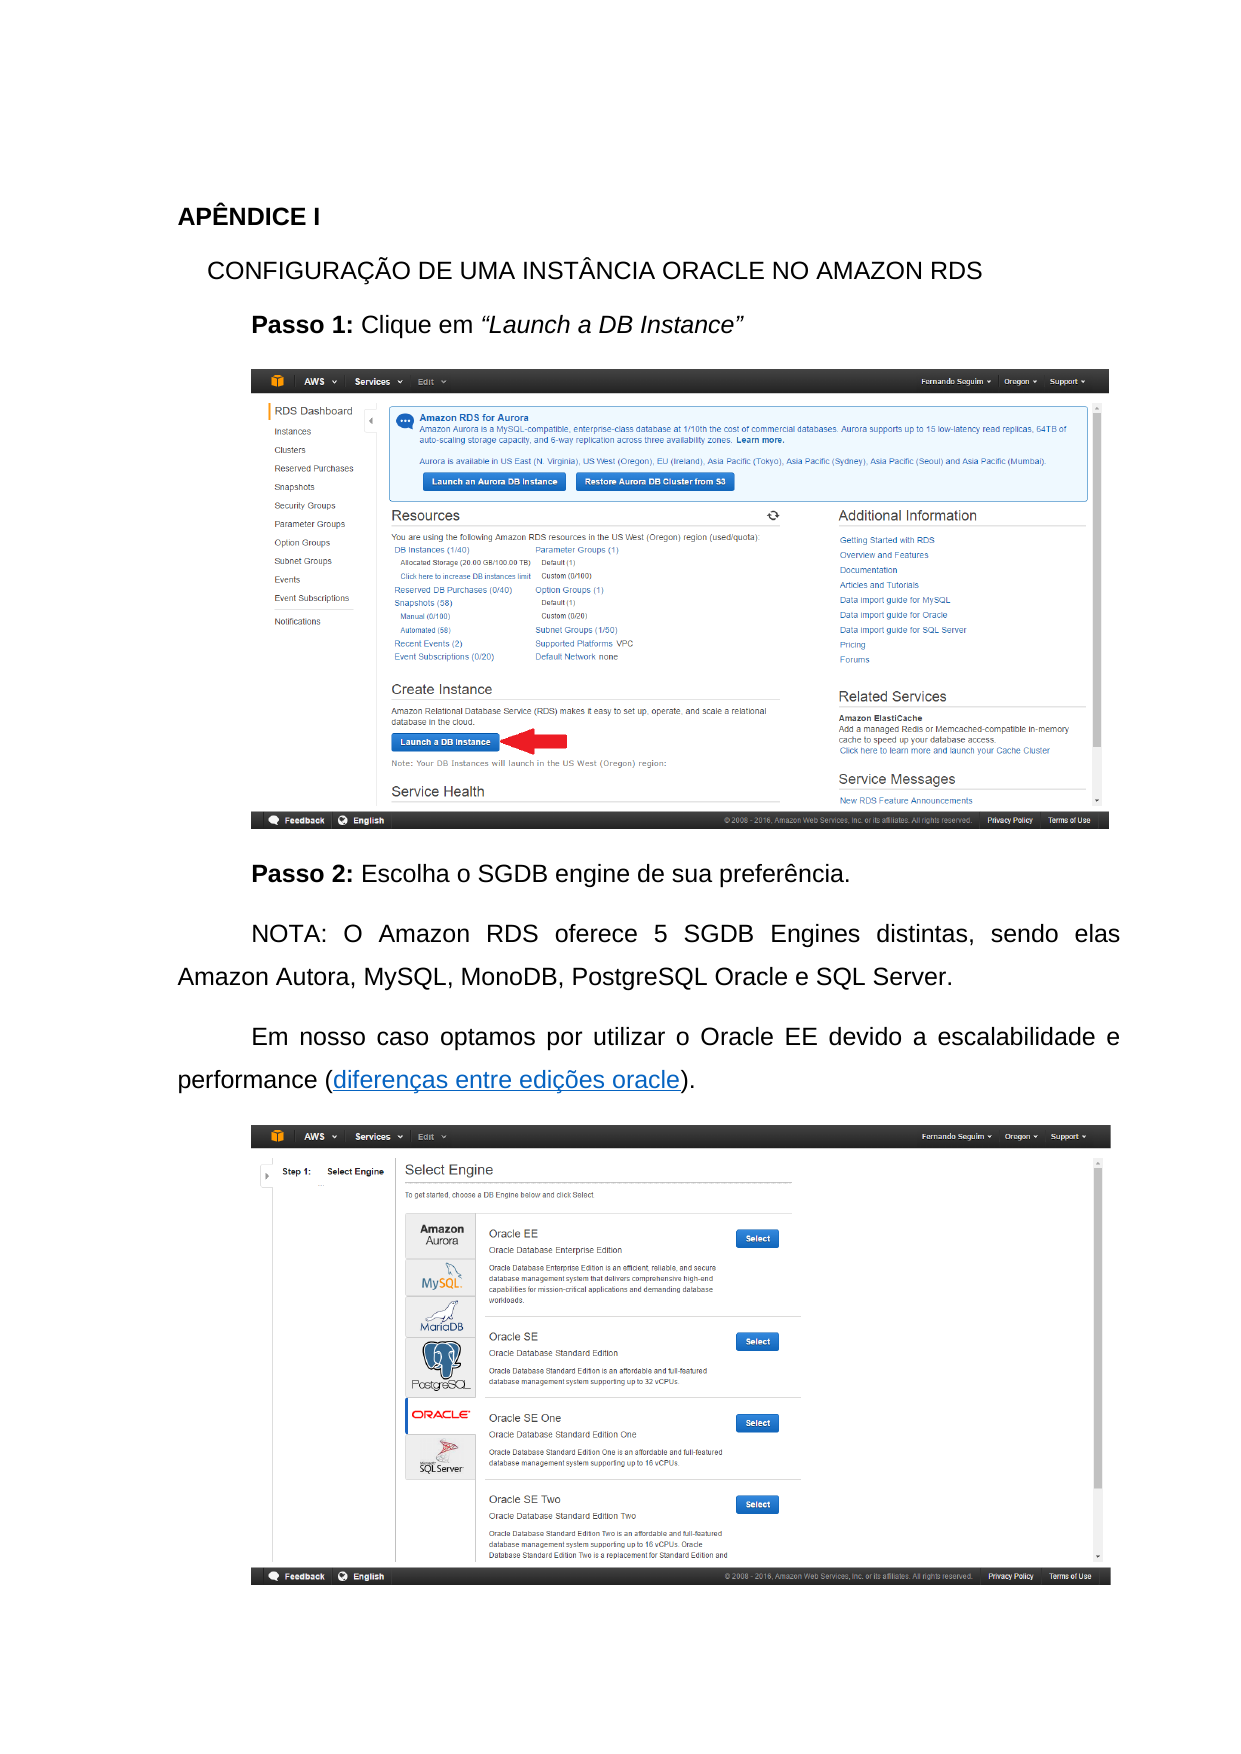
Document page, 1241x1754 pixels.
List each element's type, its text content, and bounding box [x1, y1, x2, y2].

subtitle Configuração de uma Instância Oracle no Amazon RDS [207, 256, 1122, 285]
text Passo 1: Clique em “Launch a DB Instance” [177, 310, 1122, 338]
picture [251, 1125, 1111, 1585]
text Em nosso caso optamos por utilizar o Oracle EE devido a escalabilidade e performance (diferenças entre edições oracle). [177, 1022, 1122, 1094]
picture [251, 369, 1109, 829]
subtitle Apêndice I [177, 202, 1122, 231]
text NOTA: O Amazon RDS oferece 5 SGDB Engines distintas, sendo elas Amazon Autora, MySQL, MonoDB, PostgreSQL Oracle e SQL Server. [177, 919, 1122, 991]
text Passo 2: Escolha o SGDB engine de sua preferência. [177, 859, 1122, 888]
